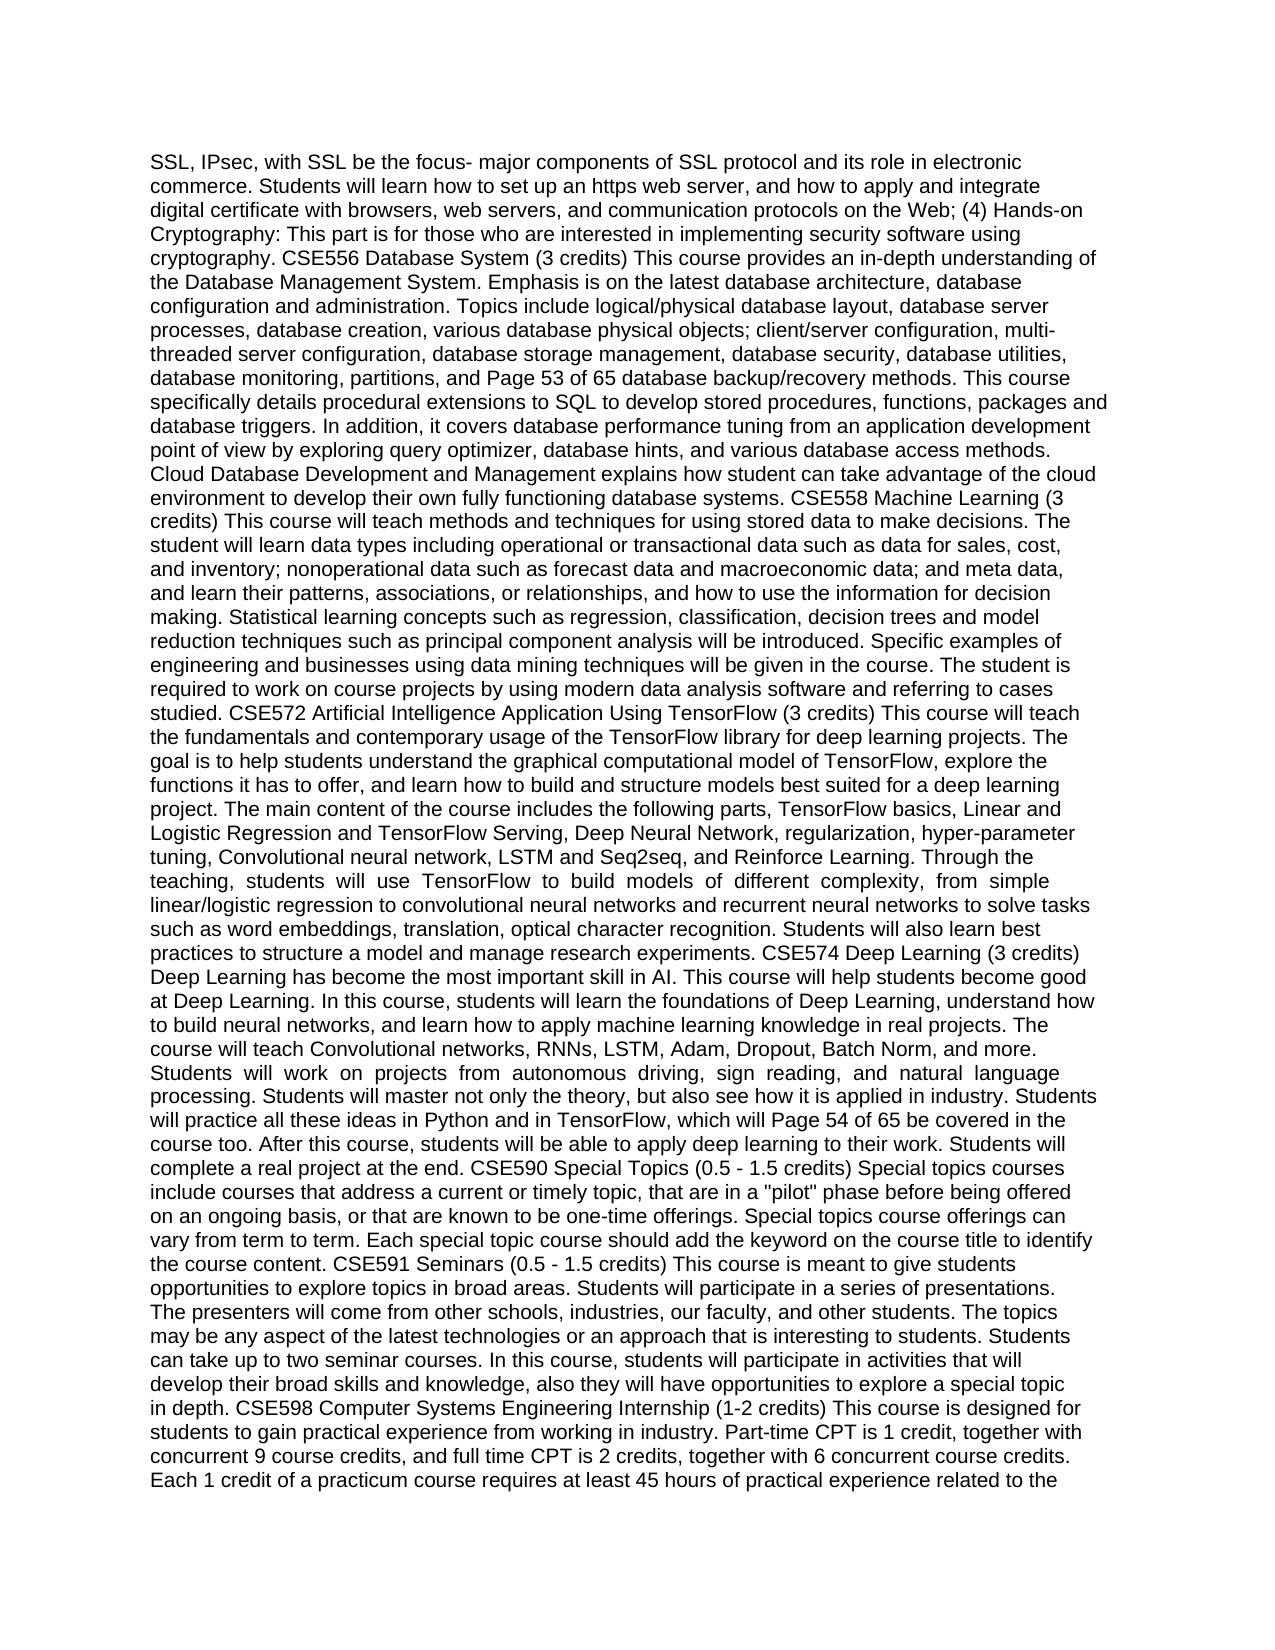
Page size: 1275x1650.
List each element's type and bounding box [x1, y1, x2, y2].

text [150, 150, 1125, 1060]
text [150, 1060, 1125, 1492]
